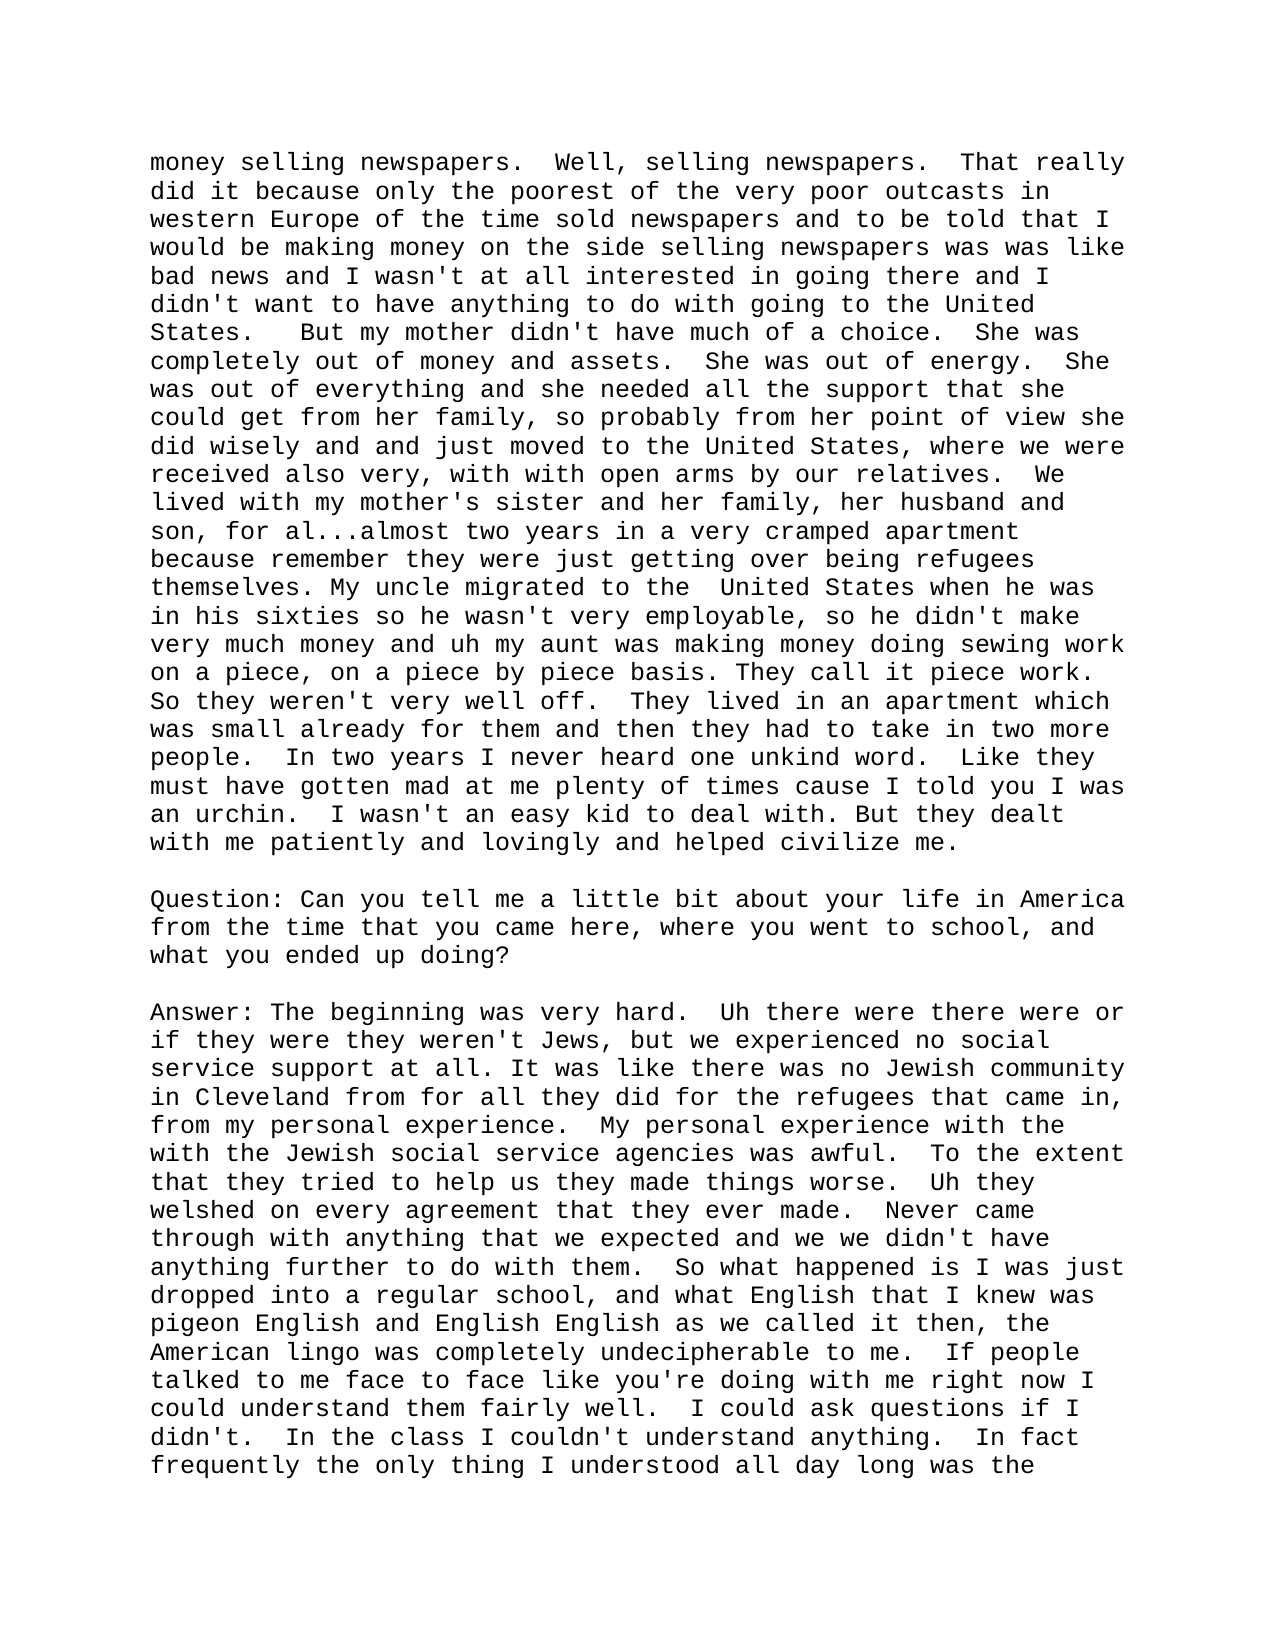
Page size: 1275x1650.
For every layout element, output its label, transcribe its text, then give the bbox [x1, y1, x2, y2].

text Question: Can you tell me a little bit about your life in America from the time that you came here, where you went to school, and what you ended up doing? [150, 887, 1125, 972]
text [150, 150, 1125, 858]
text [150, 1001, 1125, 1482]
